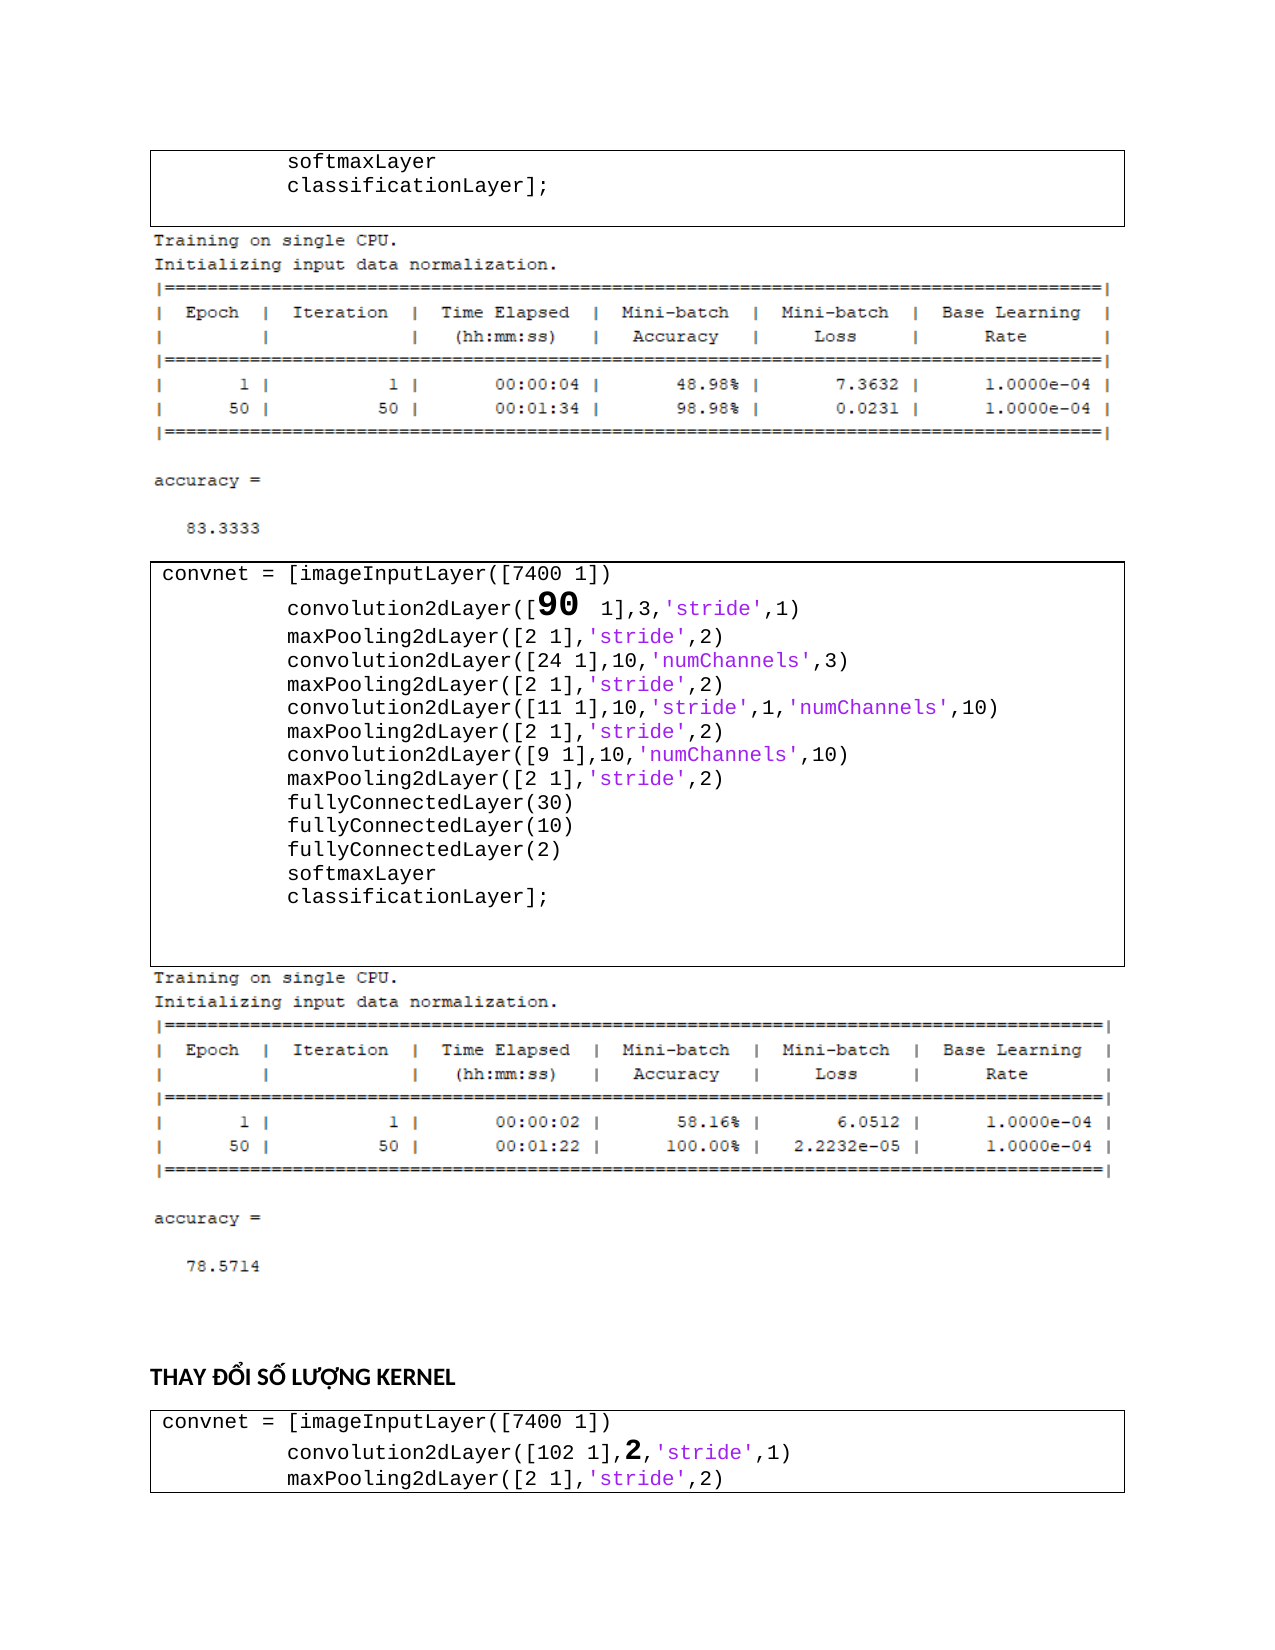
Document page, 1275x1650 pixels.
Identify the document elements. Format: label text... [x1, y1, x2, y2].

text THAY ĐỔI SỐ LƯỢNG KERNEL [150, 1361, 1125, 1391]
table_header convnet = [imageInputLayer([7400 1]) convolution2dLayer([90 1],3,'stride',1) maxPooling2dLayer([2 1],'stride',2) convolution2dLayer([24 1],10,'numChannels',3) maxPooling2dLayer([2 1],'stride',2) convolution2dLayer([11 1],10,'stride',1,'numChannels',10) maxPooling2dLayer([2 1],'stride',2) convolution2dLayer([9 1],10,'numChannels',10) maxPooling2dLayer([2 1],'stride',2) fullyConnectedLayer(30) fullyConnectedLayer(10) fullyConnectedLayer(2) softmaxLayer classificationLayer]; [151, 563, 1124, 966]
picture [150, 967, 1125, 1293]
picture [150, 227, 1125, 543]
